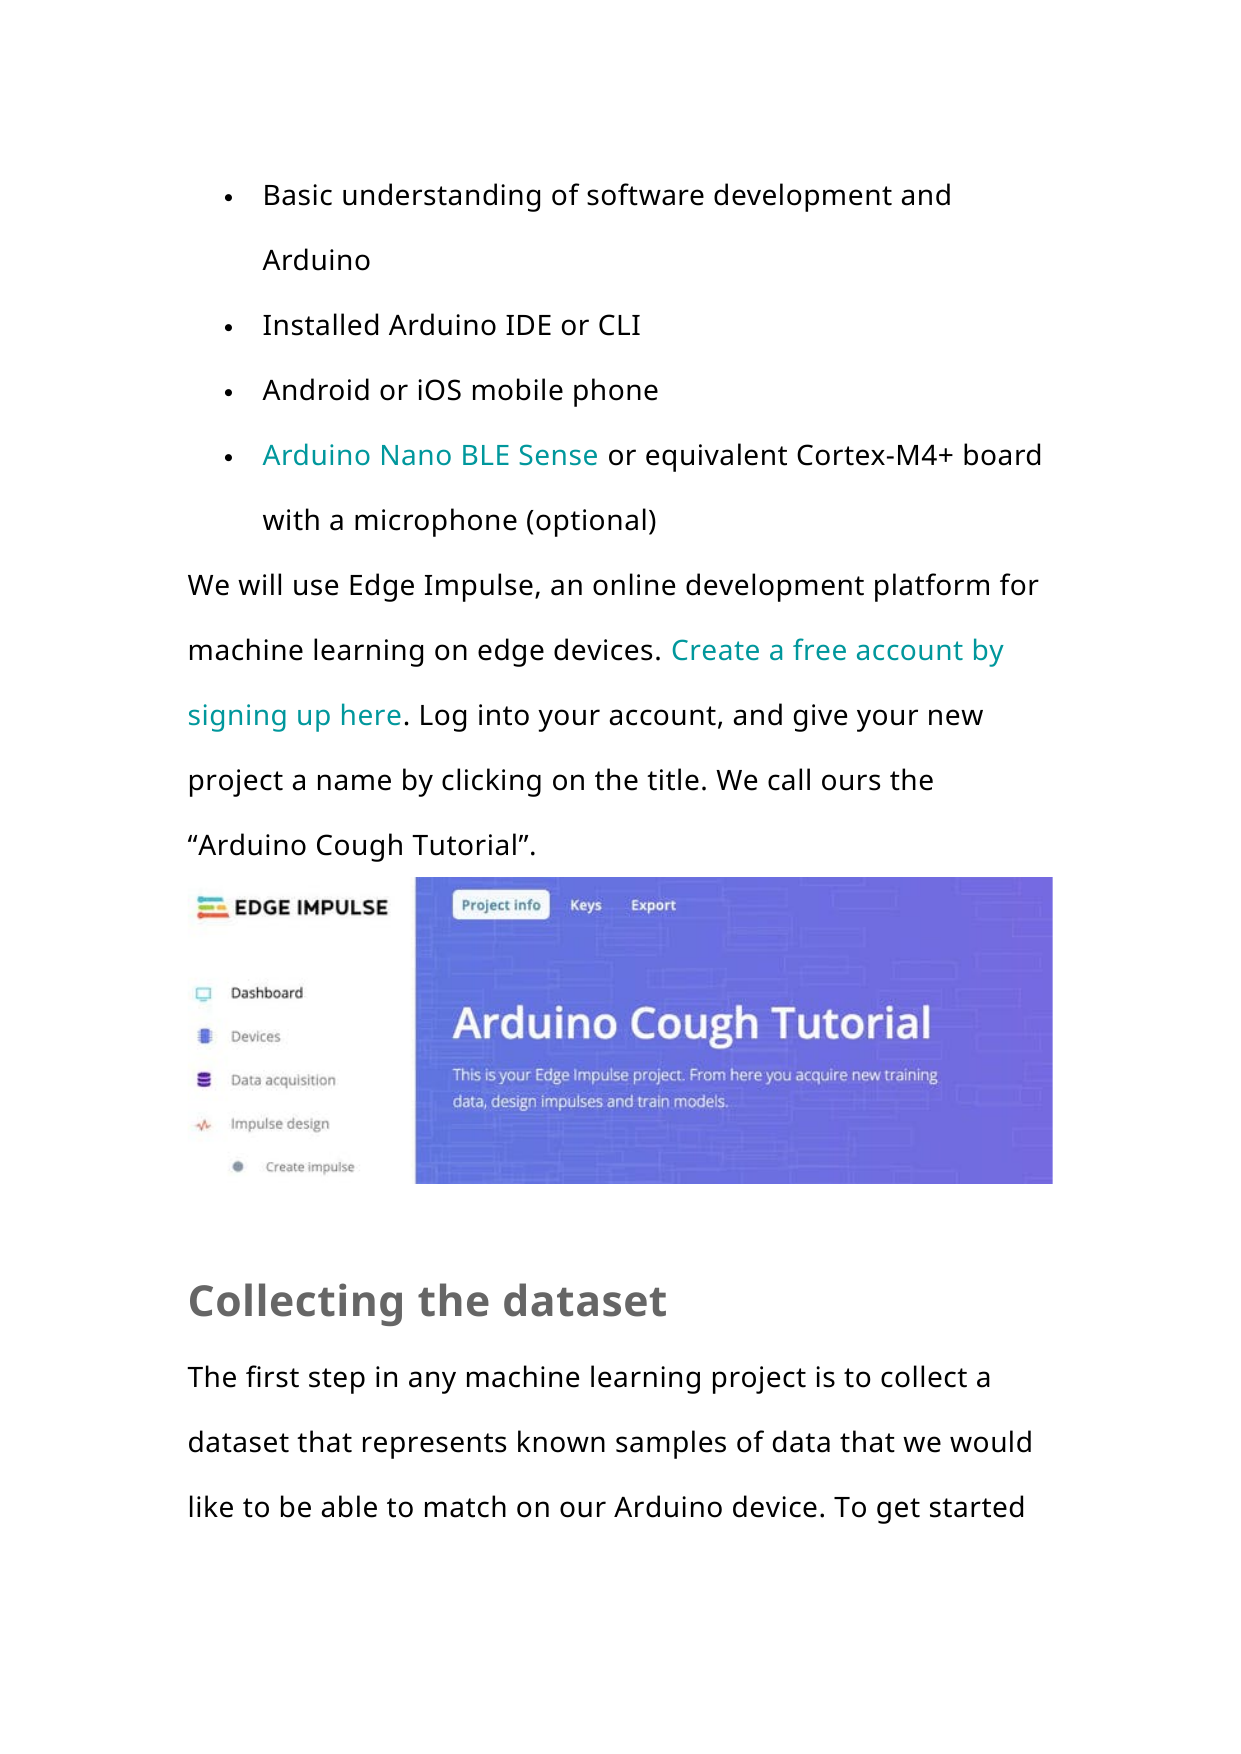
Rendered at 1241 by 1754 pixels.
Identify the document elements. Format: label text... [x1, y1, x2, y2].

list Basic understanding of software development and Arduino [225, 162, 1053, 292]
picture [187, 877, 1053, 1184]
list Installed Arduino IDE or CLI [225, 292, 1053, 357]
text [187, 1344, 1053, 1539]
text We will use Edge Impulse, an online development platform for machine learning on edge devices. Create a free account by signing up here. Log into your account, and give your new project a name by clicking on the title. We call ours the “Arduino Cough Tutorial”. [187, 552, 1053, 877]
list Android or iOS mobile phone [225, 357, 1053, 422]
list Arduino Nano BLE Sense or equivalent Cortex-M4+ board with a microphone (optional) [225, 422, 1053, 552]
subtitle Collecting the dataset [187, 1267, 1053, 1332]
